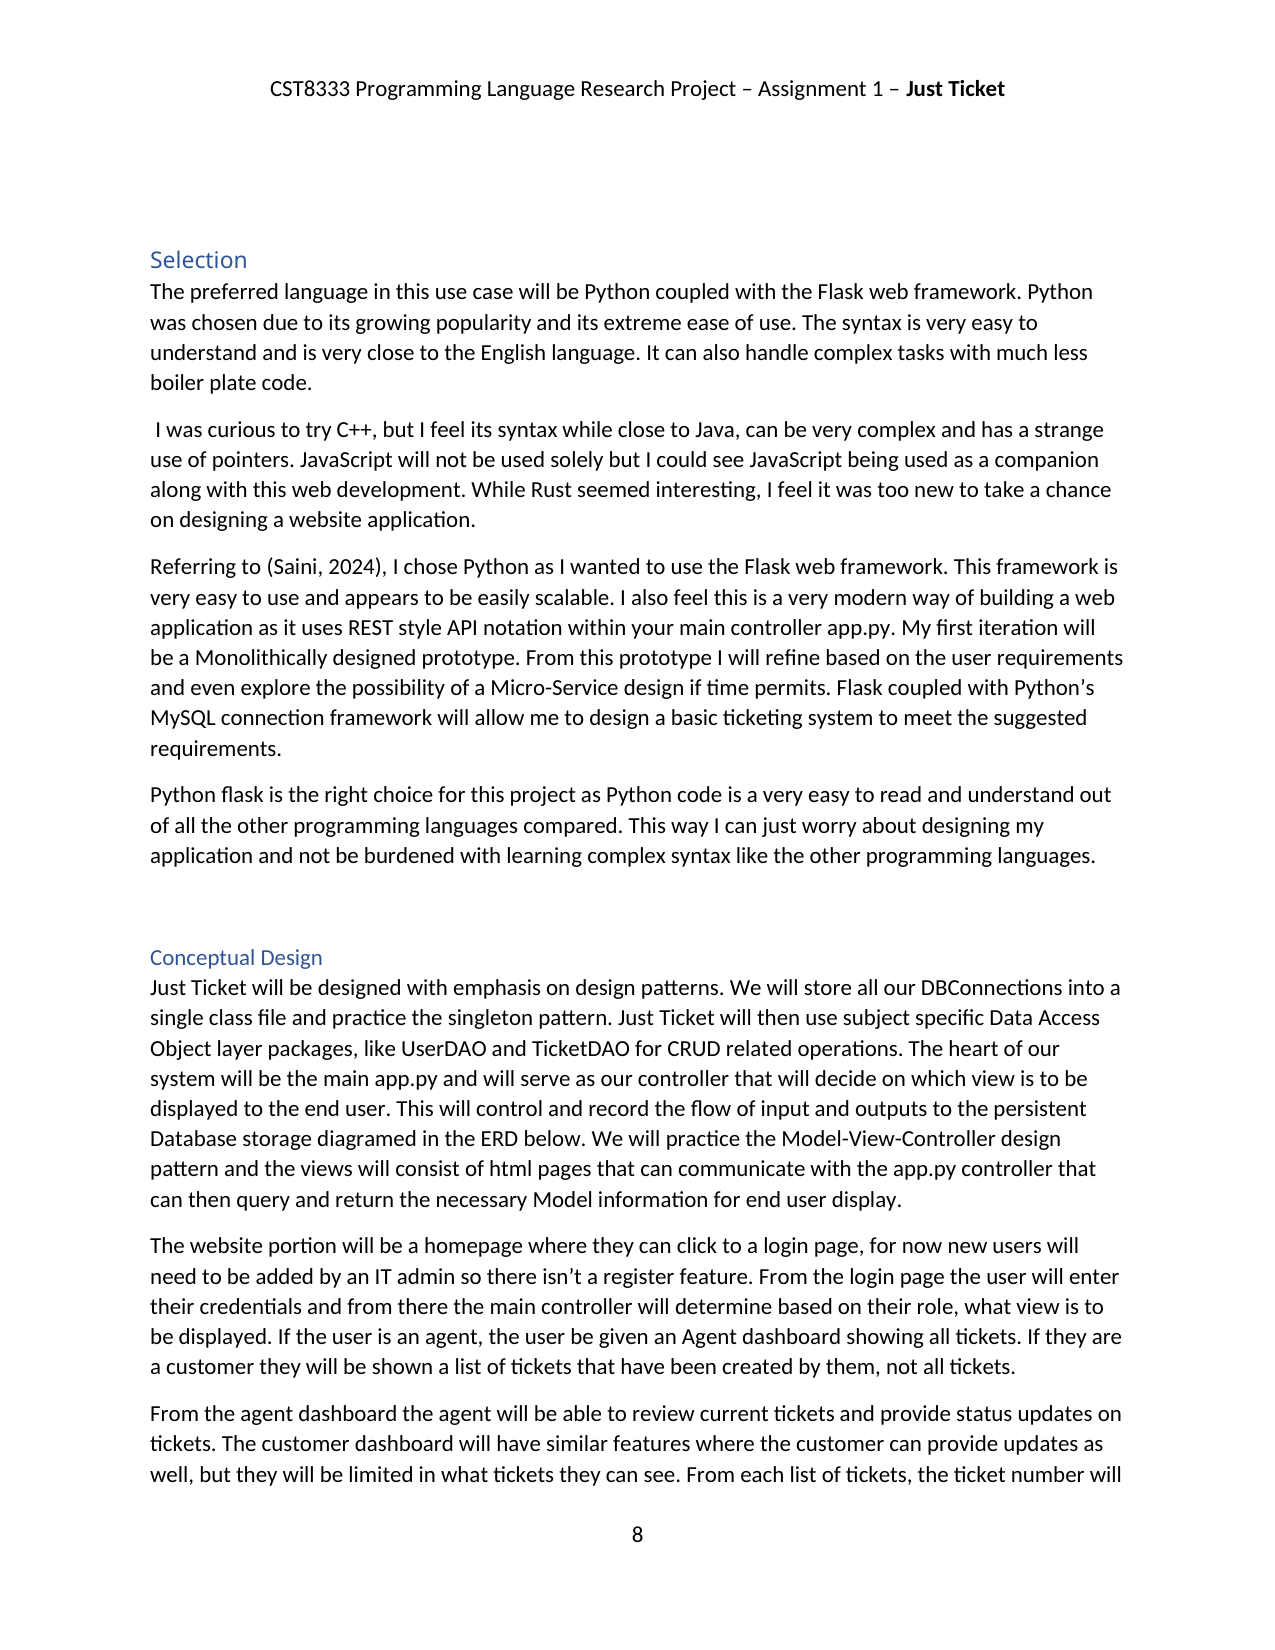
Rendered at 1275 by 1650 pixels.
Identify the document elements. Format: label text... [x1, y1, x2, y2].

text The preferred language in this use case will be Python coupled with the Flask web framework. Python was chosen due to its growing popularity and its extreme ease of use. The syntax is very easy to understand and is very close to the English language. It can also handle complex tasks with much less boiler plate code. [150, 277, 1125, 396]
subtitle Selection [150, 244, 1125, 275]
text Python flask is the right choice for this project as Python code is a very easy to read and understand out of all the other programming languages compared. This way I can just worry about designing my application and not be burdened with learning complex syntax like the other programming languages. [150, 781, 1125, 869]
text Just Ticket will be designed with emphasis on design patterns. We will store all our DBConnections into a single class file and practice the singleton pattern. Just Ticket will then use subject specific Data Access Object layer packages, like UserDAO and TicketDAO for CRUD related operations. The heart of our system will be the main app.py and will serve as our controller that will decide on which view is to be displayed to the end user. This will control and record the flow of input and outputs to the persistent Database storage diagramed in the ERD below. We will practice the Model-View-Controller design pattern and the views will consist of html pages that can communicate with the app.py controller that can then query and return the necessary Model information for end user display. [150, 973, 1125, 1213]
subtitle Conceptual Design [150, 943, 1125, 971]
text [150, 1399, 1125, 1488]
text The website portion will be a homepage where they can click to a login page, for now new users will need to be added by an IT admin so there isn’t a register feature. From the login page the user will enter their credentials and from there the main controller will determine based on their role, what view is to be displayed. If the user is an agent, the user be given an Agent dashboard showing all tickets. If they are a customer they will be shown a list of tickets that have been created by them, not all tickets. [150, 1232, 1125, 1381]
text I was curious to try C++, but I feel its syntax while close to Java, can be very complex and has a strange use of pointers. JavaScript will not be used solely but I could see JavaScript being used as a companion along with this web development. While Rust seemed interesting, I feel it was too new to take a chance on designing a website application. [150, 415, 1125, 534]
text Referring to (Saini, 2024), I chose Python as I wanted to use the Flask web framework. This framework is very easy to use and appears to be easily scalable. I also feel this is a very modern way of building a web application as it uses REST style API notation within your main controller app.py. My first iteration will be a Monolithically designed prototype. From this prototype I will refine based on the user requirements and even explore the possibility of a Micro-Service design if time permits. Flask coupled with Python’s MySQL connection framework will allow me to design a basic ticketing system to meet the suggested requirements. [150, 552, 1125, 762]
